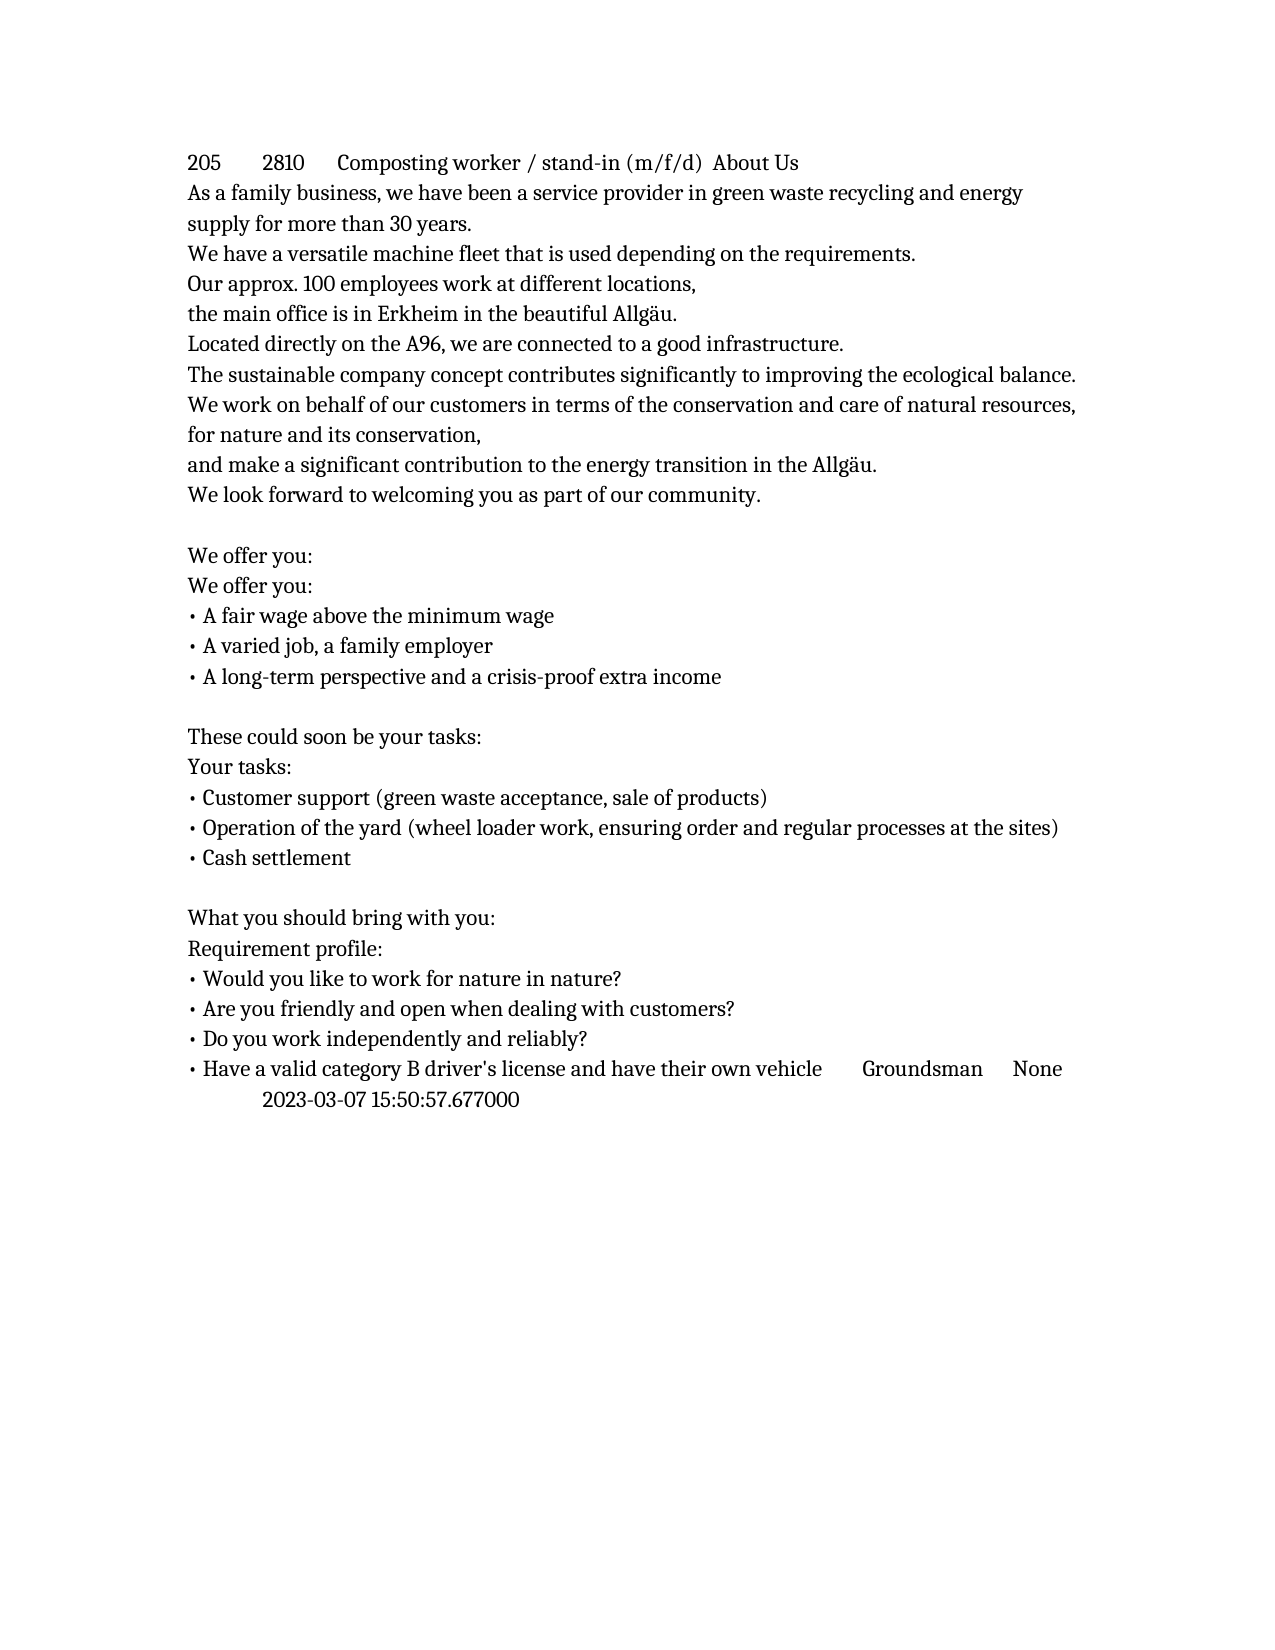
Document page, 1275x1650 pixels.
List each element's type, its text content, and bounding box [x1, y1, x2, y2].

text 205 2810 Composting worker / stand-in (m/f/d) About Us As a family business, we have been a service provider in green waste recycling and energy supply for more than 30 years. We have a versatile machine fleet that is used depending on the requirements. Our approx. 100 employees work at different locations, the main office is in Erkheim in the beautiful Allgäu. Located directly on the A96, we are connected to a good infrastructure. The sustainable company concept contributes significantly to improving the ecological balance. We work on behalf of our customers in terms of the conservation and care of natural resources, for nature and its conservation, and make a significant contribution to the energy transition in the Allgäu. We look forward to welcoming you as part of our community. We offer you: We offer you: • A fair wage above the minimum wage • A varied job, a family employer • A long-term perspective and a crisis-proof extra income These could soon be your tasks: Your tasks: • Customer support (green waste acceptance, sale of products) • Operation of the yard (wheel loader work, ensuring order and regular processes at the sites) • Cash settlement What you should bring with you: Requirement profile: • Would you like to work for nature in nature? • Are you friendly and open when dealing with customers? • Do you work independently and reliably? • Have a valid category B driver's license and have their own vehicle Groundsman None 2023-03-07 15:50:57.677000 [187, 150, 1087, 1143]
